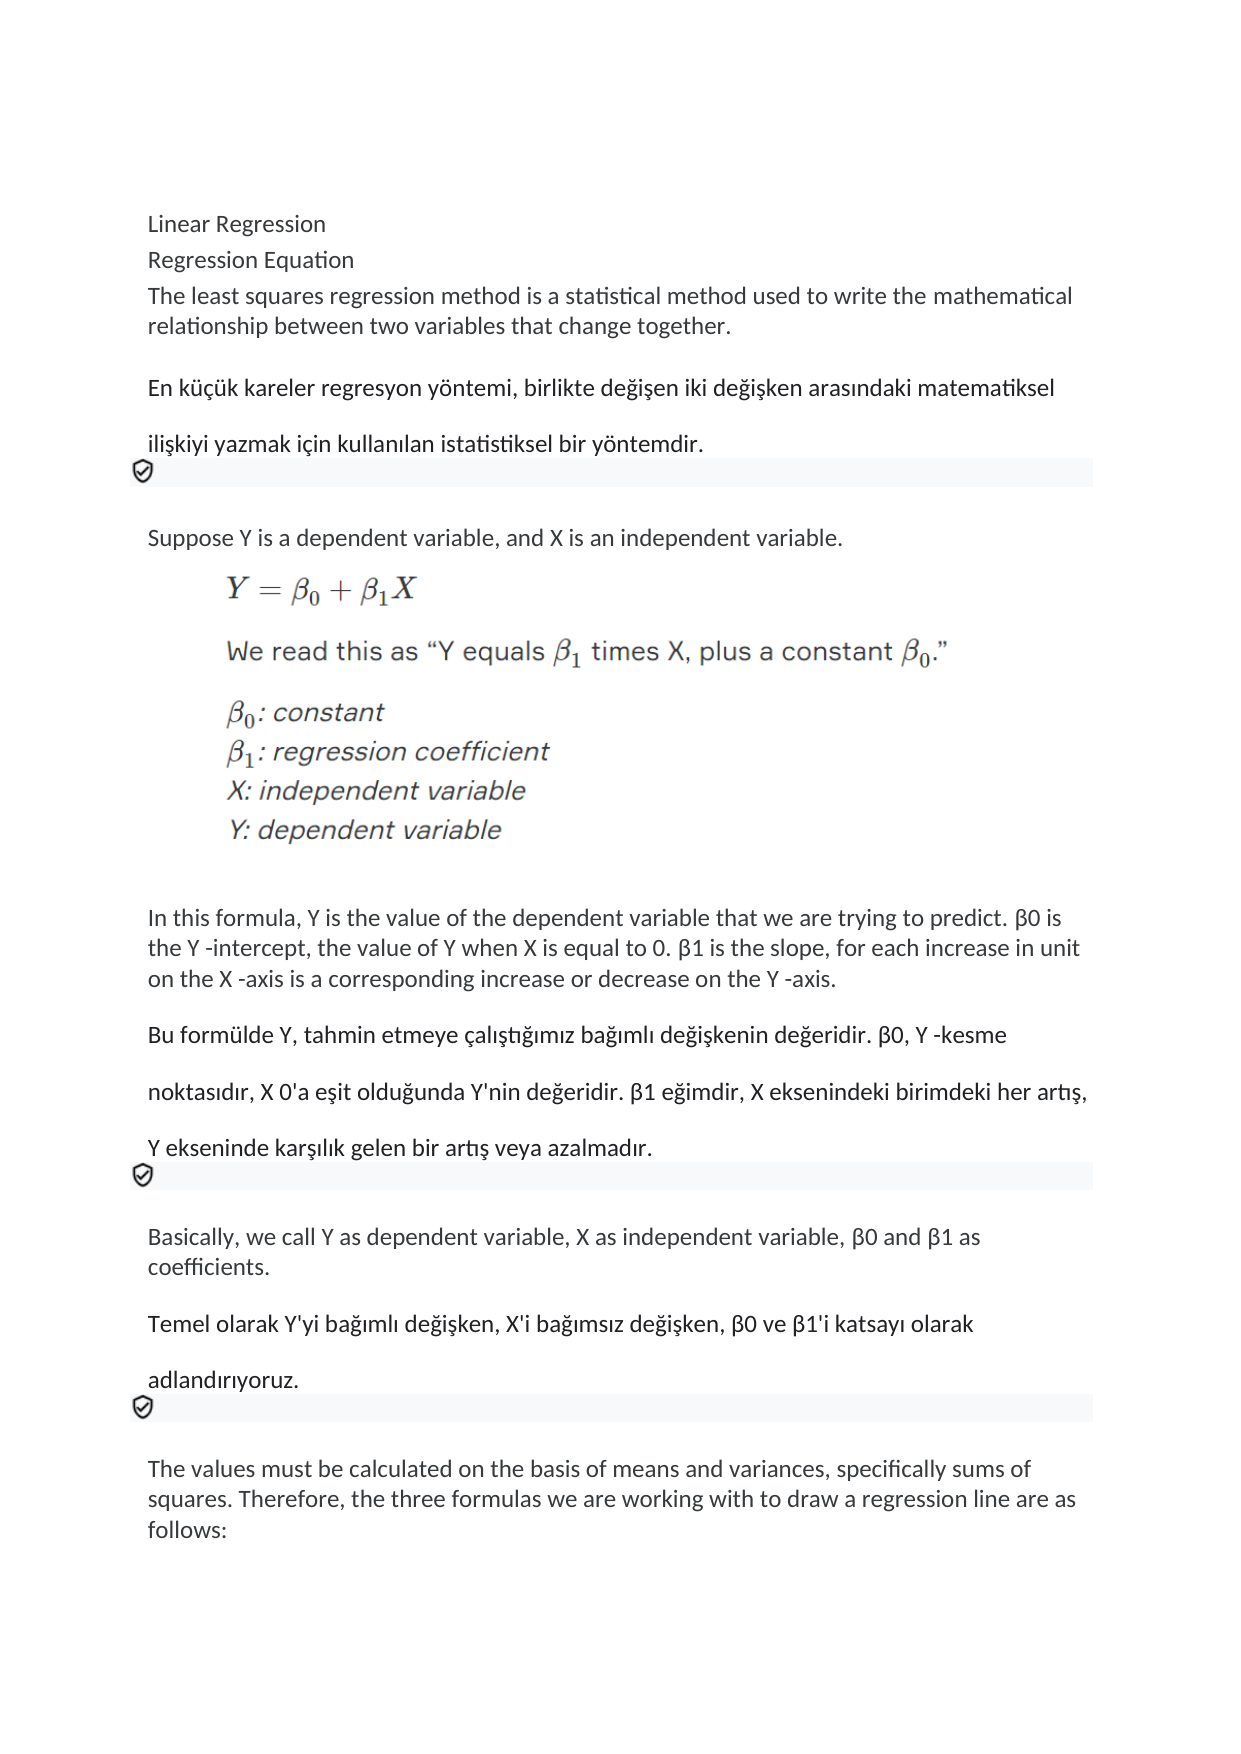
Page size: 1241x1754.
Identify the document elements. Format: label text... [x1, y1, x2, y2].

text Suppose Y is a dependent variable, and X is an independent variable. [148, 522, 1093, 553]
text Basically, we call Y as dependent variable, X as independent variable, β0 and β1 as coefficients. [148, 1221, 1093, 1282]
text The least squares regression method is a statistical method used to write the mathematical relationship between two variables that change together. [148, 280, 1093, 341]
text In this formula, Y is the value of the dependent variable that we are trying to predict. β0 is the Y -intercept, the value of Y when X is equal to 0. β1 is the slope, for each increase in unit on the X -axis is a corresponding increase or decrease on the Y -axis. [148, 902, 1093, 994]
subtitle Regression Equation [148, 244, 1093, 275]
text Temel olarak Y'yi bağımlı değişken, X'i bağımsız değişken, β0 ve β1'i katsayı olarak adlandırıyoruz. [148, 1282, 1093, 1394]
picture [206, 557, 994, 872]
text The values must be calculated on the basis of means and variances, specifically sums of squares. Therefore, the three formulas we are working with to draw a regression line are as follows: [148, 1453, 1093, 1544]
text Bu formülde Y, tahmin etmeye çalıştığımız bağımlı değişkenin değeridir. β0, Y -kesme noktasıdır, X 0'a eşit olduğunda Y'nin değeridir. β1 eğimdir, X eksenindeki birimdeki her artış, Y ekseninde karşılık gelen bir artış veya azalmadır. [148, 994, 1093, 1162]
picture [130, 458, 156, 484]
picture [130, 1162, 156, 1188]
text En küçük kareler regresyon yöntemi, birlikte değişen iki değişken arasındaki matematiksel ilişkiyi yazmak için kullanılan istatistiksel bir yöntemdir. [148, 346, 1093, 458]
subtitle Linear Regression [148, 209, 1093, 239]
picture [130, 1394, 156, 1420]
